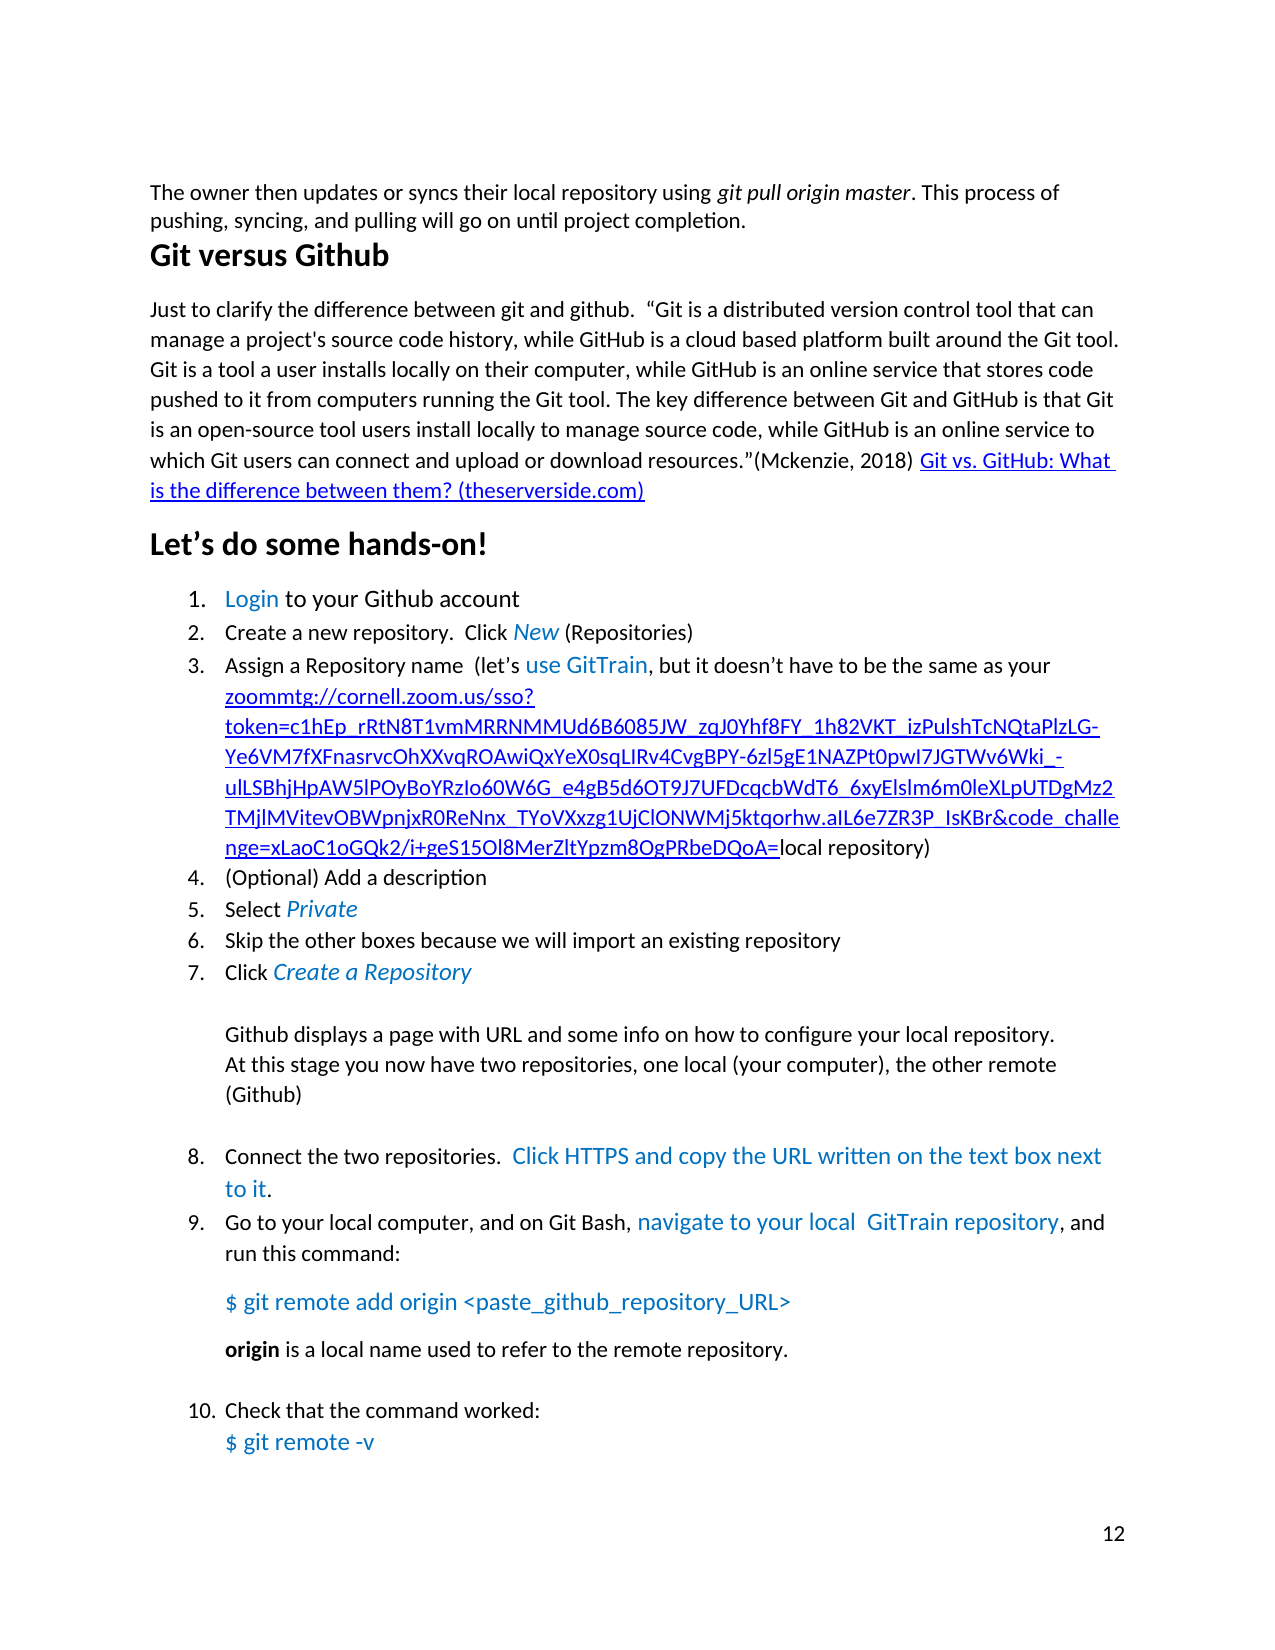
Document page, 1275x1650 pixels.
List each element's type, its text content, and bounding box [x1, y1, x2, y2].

text Just to clarify the difference between git and github. “Git is a distributed version control tool that can manage a project's source code history, while GitHub is a cloud based platform built around the Git tool. Git is a tool a user installs locally on their computer, while GitHub is an online service that stores code pushed to it from computers running the Git tool. The key difference between Git and GitHub is that Git is an open-source tool users install locally to manage source code, while GitHub is an online service to which Git users can connect and upload or download resources.”(Mckenzie, 2018) Git vs. GitHub: What is the difference between them? (theserverside.com) [150, 295, 1125, 504]
text Git versus Github [150, 234, 1125, 275]
list Click Create a Repository [187, 957, 1125, 987]
list Go to your local computer, and on Git Bash, navigate to your local GitTrain repository, and run this command: [187, 1206, 1125, 1267]
list origin is a local name used to refer to the remote repository. [225, 1336, 1125, 1363]
list Login to your Github account [187, 583, 1125, 614]
list Skip the other boxes because we will import an existing repository [187, 926, 1125, 954]
list (Optional) Add a description [187, 863, 1125, 891]
list Connect the two repositories. Click HTTPS and copy the URL written on the text box next to it. [187, 1141, 1125, 1204]
list Check that the command worked: [187, 1396, 1125, 1424]
text $ git remote add origin <paste_github_repository_URL> [150, 1286, 1125, 1316]
text The owner then updates or syncs their local repository using git pull origin master. This process of pushing, syncing, and pulling will go on until project completion. [150, 178, 1125, 234]
text Let’s do some hands-on! [150, 523, 1125, 563]
list Create a new repository. Click New (Repositories) [187, 616, 1125, 647]
list $ git remote -v [225, 1426, 1125, 1457]
list Github displays a page with URL and some info on how to configure your local repository. [225, 1020, 1125, 1048]
list Select Private [187, 893, 1125, 924]
list At this stage you now have two repositories, one local (your computer), the other remote (Github) [225, 1050, 1125, 1108]
list Assign a Repository name (let’s use GitTrain, but it doesn’t have to be the same as your zoommtg://cornell.zoom.us/sso?token=c1hEp_rRtN8T1vmMRRNMMUd6B6085JW_zqJ0Yhf8FY_1h82VKT_izPulshTcNQtaPlzLG-Ye6VM7fXFnasrvcOhXXvqROAwiQxYeX0sqLIRv4CvgBPY-6zl5gE1NAZPt0pwI7JGTWv6Wki_-ulLSBhjHpAW5lPOyBoYRzIo60W6G_e4gB5d6OT9J7UFDcqcbWdT6_6xyElslm6m0leXLpUTDgMz2TMjlMVitevOBWpnjxR0ReNnx_TYoVXxzg1UjClONWMj5ktqorhw.aIL6e7ZR3P_IsKBr&code_challenge=xLaoC1oGQk2/i+geS15Ol8MerZltYpzm8OgPRbeDQoA=local repository) [187, 649, 1125, 861]
